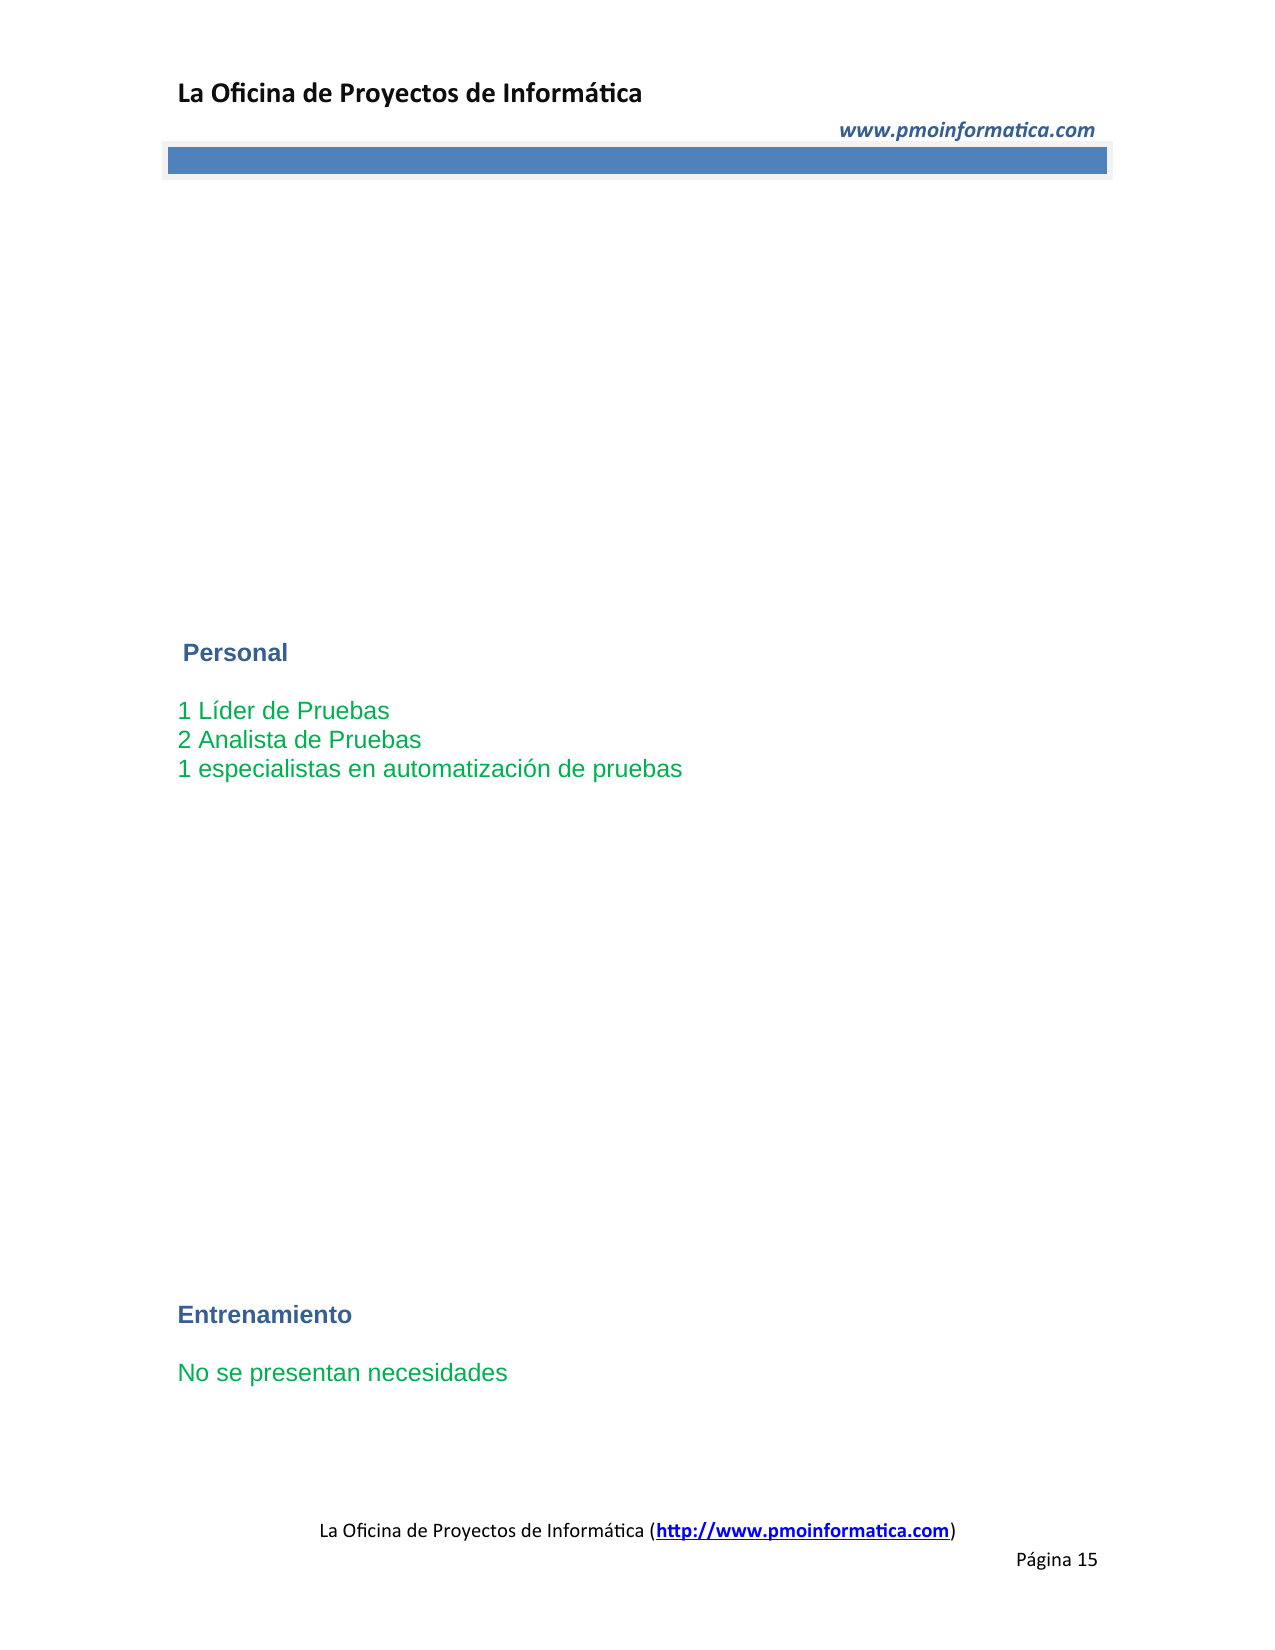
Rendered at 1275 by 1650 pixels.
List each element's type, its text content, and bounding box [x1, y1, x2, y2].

text Personal [177, 638, 1098, 667]
text Entrenamiento [177, 1301, 1098, 1329]
text No se presentan necesidades [177, 1358, 1098, 1387]
text 1 especialistas en automatización de pruebas [177, 754, 1098, 783]
text 2 Analista de Pruebas [177, 725, 1098, 754]
text 1 Líder de Pruebas [177, 696, 1098, 725]
